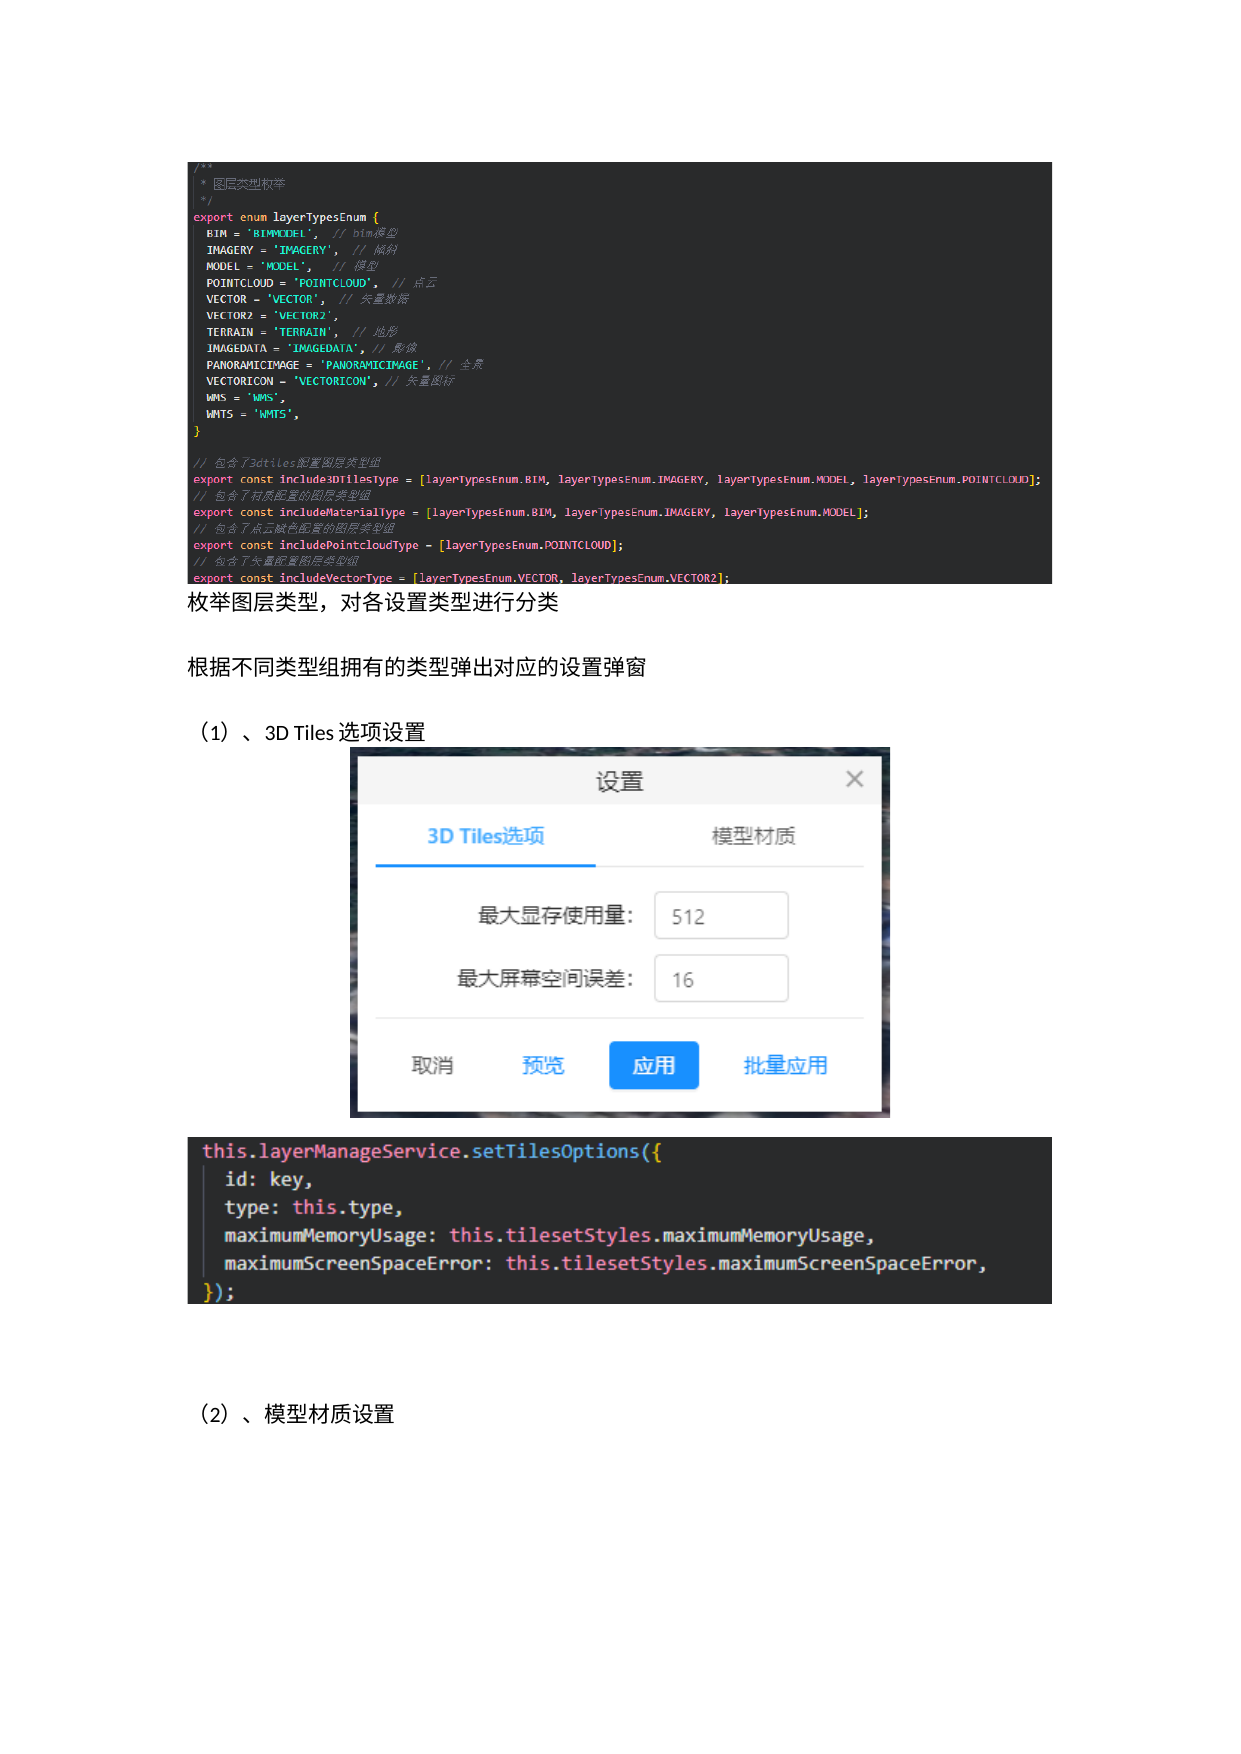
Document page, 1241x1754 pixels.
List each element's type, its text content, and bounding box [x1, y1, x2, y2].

picture [350, 747, 891, 1118]
picture [187, 162, 1053, 584]
text 枚举图层类型，对各设置类型进行分类 [187, 584, 1053, 617]
text （1）、3D Tiles选项设置 [187, 714, 1053, 747]
picture [187, 1137, 1052, 1304]
text 根据不同类型组拥有的类型弹出对应的设置弹窗 [187, 649, 1053, 682]
list （2）、模型材质设置 [187, 1397, 1053, 1429]
